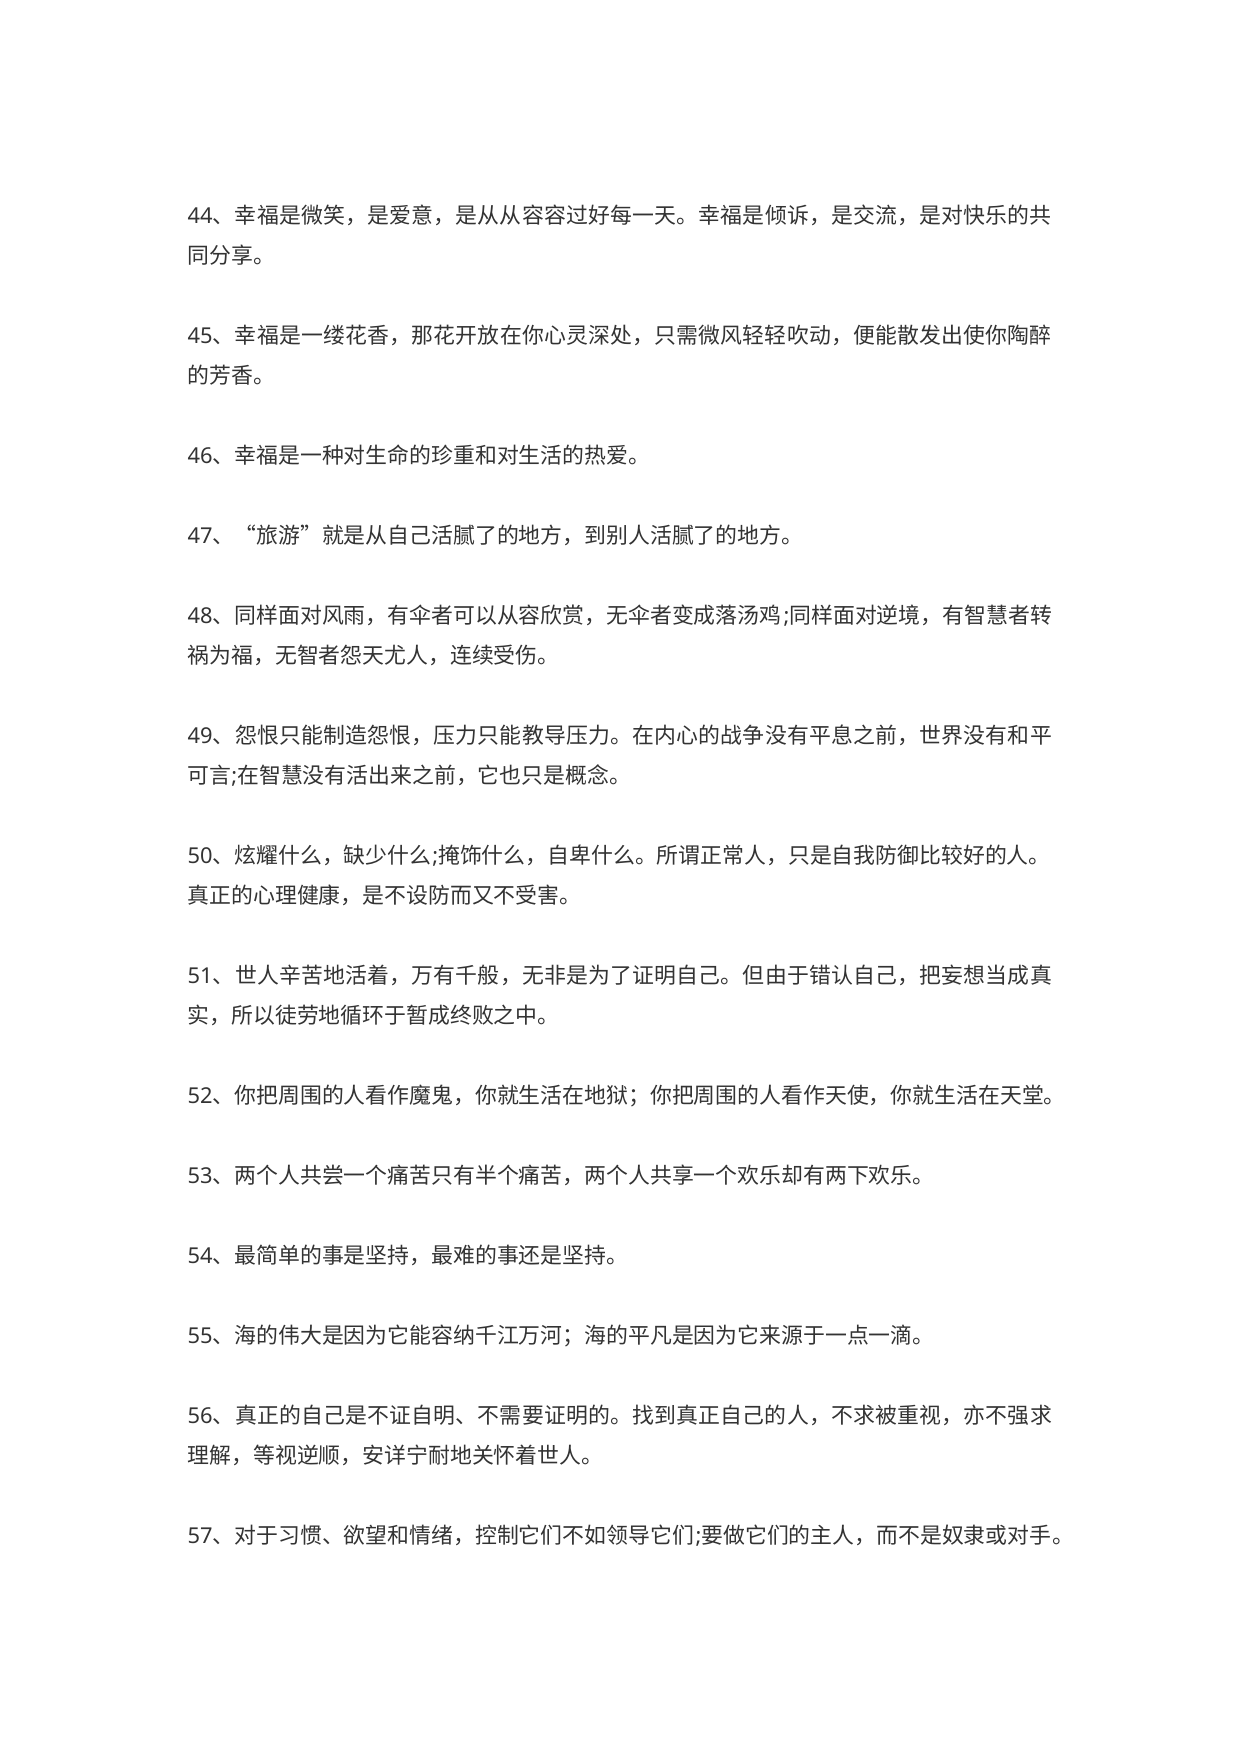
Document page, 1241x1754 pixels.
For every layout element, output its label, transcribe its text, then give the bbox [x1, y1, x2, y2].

text 50、炫耀什么，缺少什么;掩饰什么，自卑什么。所谓正常人，只是自我防御比较好的人。真正的心理健康，是不设防而又不受害。 [187, 790, 1053, 910]
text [187, 1470, 1053, 1550]
text 49、怨恨只能制造怨恨，压力只能教导压力。在内心的战争没有平息之前，世界没有和平可言;在智慧没有活出来之前，它也只是概念。 [187, 670, 1053, 790]
text 45、幸福是一缕花香，那花开放在你心灵深处，只需微风轻轻吹动，便能散发出使你陶醉的芳香。 [187, 270, 1053, 390]
text 56、真正的自己是不证自明、不需要证明的。找到真正自己的人，不求被重视，亦不强求理解，等视逆顺，安详宁耐地关怀着世人。 [187, 1350, 1053, 1470]
text 51、世人辛苦地活着，万有千般，无非是为了证明自己。但由于错认自己，把妄想当成真实，所以徒劳地循环于暂成终败之中。 [187, 910, 1053, 1030]
text 44、幸福是微笑，是爱意，是从从容容过好每一天。幸福是倾诉，是交流，是对快乐的共同分享。 [187, 150, 1053, 270]
text 53、两个人共尝一个痛苦只有半个痛苦，两个人共享一个欢乐却有两下欢乐。 [187, 1110, 1053, 1190]
text 46、幸福是一种对生命的珍重和对生活的热爱。 [187, 390, 1053, 470]
text 47、“旅游”就是从自己活腻了的地方，到别人活腻了的地方。 [187, 470, 1053, 550]
text 48、同样面对风雨，有伞者可以从容欣赏，无伞者变成落汤鸡;同样面对逆境，有智慧者转祸为福，无智者怨天尤人，连续受伤。 [187, 550, 1053, 670]
text 52、你把周围的人看作魔鬼，你就生活在地狱；你把周围的人看作天使，你就生活在天堂。 [187, 1030, 1053, 1110]
text 55、海的伟大是因为它能容纳千江万河；海的平凡是因为它来源于一点一滴。 [187, 1270, 1053, 1350]
text 54、最简单的事是坚持，最难的事还是坚持。 [187, 1190, 1053, 1270]
